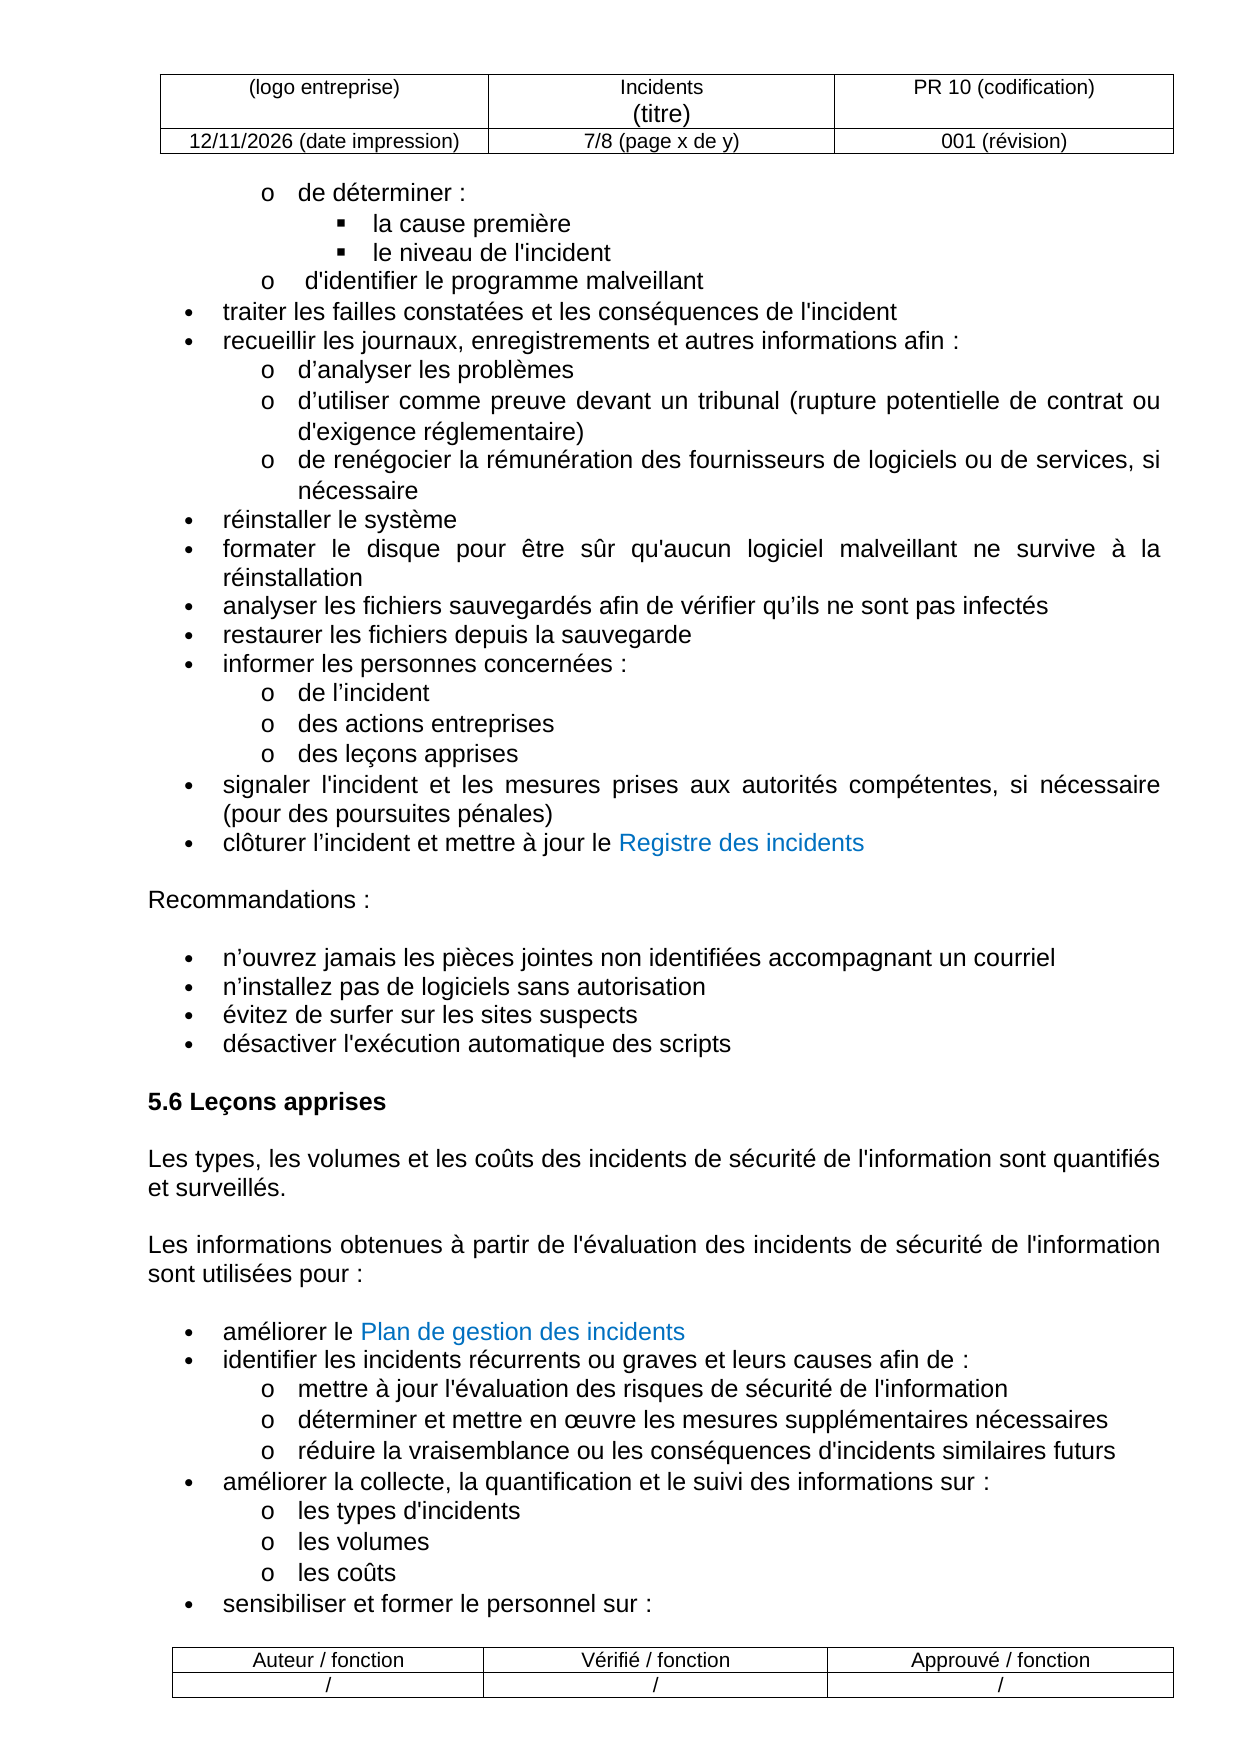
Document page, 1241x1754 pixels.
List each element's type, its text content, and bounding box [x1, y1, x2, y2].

text Les informations obtenues à partir de l'évaluation des incidents de sécurité de l'information sont utilisées pour : [148, 1230, 1162, 1288]
list déterminer et mettre en œuvre les mesures supplémentaires nécessaires [260, 1405, 1162, 1436]
list traiter les failles constatées et les conséquences de l'incident [185, 297, 1162, 326]
list sensibiliser et former le personnel sur : [185, 1588, 1162, 1617]
list d'identifier le programme malveillant [260, 266, 1162, 297]
list la cause première [335, 209, 1162, 237]
list les coûts [260, 1558, 1162, 1588]
list de déterminer : [260, 178, 1162, 209]
list analyser les fichiers sauvegardés afin de vérifier qu’ils ne sont pas infectés [185, 591, 1162, 620]
list mettre à jour l'évaluation des risques de sécurité de l'information [260, 1374, 1162, 1405]
list les volumes [260, 1527, 1162, 1558]
list les types d'incidents [260, 1496, 1162, 1527]
list formater le disque pour être sûr qu'aucun logiciel malveillant ne survive à la réinstallation [185, 534, 1162, 591]
text Recommandations : [148, 885, 1162, 914]
list n’ouvrez jamais les pièces jointes non identifiées accompagnant un courriel [185, 943, 1162, 972]
list n’installez pas de logiciels sans autorisation [185, 972, 1162, 1000]
list d’utiliser comme preuve devant un tribunal (rupture potentielle de contrat ou d'exigence réglementaire) [260, 386, 1162, 445]
list signaler l'incident et les mesures prises aux autorités compétentes, si nécessaire (pour des poursuites pénales) [185, 770, 1162, 828]
list le niveau de l'incident [335, 237, 1162, 266]
list restaurer les fichiers depuis la sauvegarde [185, 620, 1162, 649]
list réinstaller le système [185, 505, 1162, 534]
list des leçons apprises [260, 739, 1162, 770]
list améliorer le Plan de gestion des incidents [185, 1317, 1162, 1345]
text Les types, les volumes et les coûts des incidents de sécurité de l'information sont quantifiés et surveillés. [148, 1144, 1162, 1202]
list de renégocier la rémunération des fournisseurs de logiciels ou de services, si nécessaire [260, 445, 1162, 505]
list désactiver l'exécution automatique des scripts [185, 1029, 1162, 1058]
list de l’incident [260, 678, 1162, 708]
list clôturer l’incident et mettre à jour le Registre des incidents [185, 828, 1162, 857]
list améliorer la collecte, la quantification et le suivi des informations sur : [185, 1467, 1162, 1496]
list d’analyser les problèmes [260, 355, 1162, 386]
list identifier les incidents récurrents ou graves et leurs causes afin de : [185, 1345, 1162, 1374]
list évitez de surfer sur les sites suspects [185, 1000, 1162, 1029]
list recueillir les journaux, enregistrements et autres informations afin : [185, 326, 1162, 355]
list des actions entreprises [260, 708, 1162, 739]
text 5.6 Leçons apprises [148, 1087, 1162, 1115]
list informer les personnes concernées : [185, 649, 1162, 678]
list réduire la vraisemblance ou les conséquences d'incidents similaires futurs [260, 1436, 1162, 1467]
